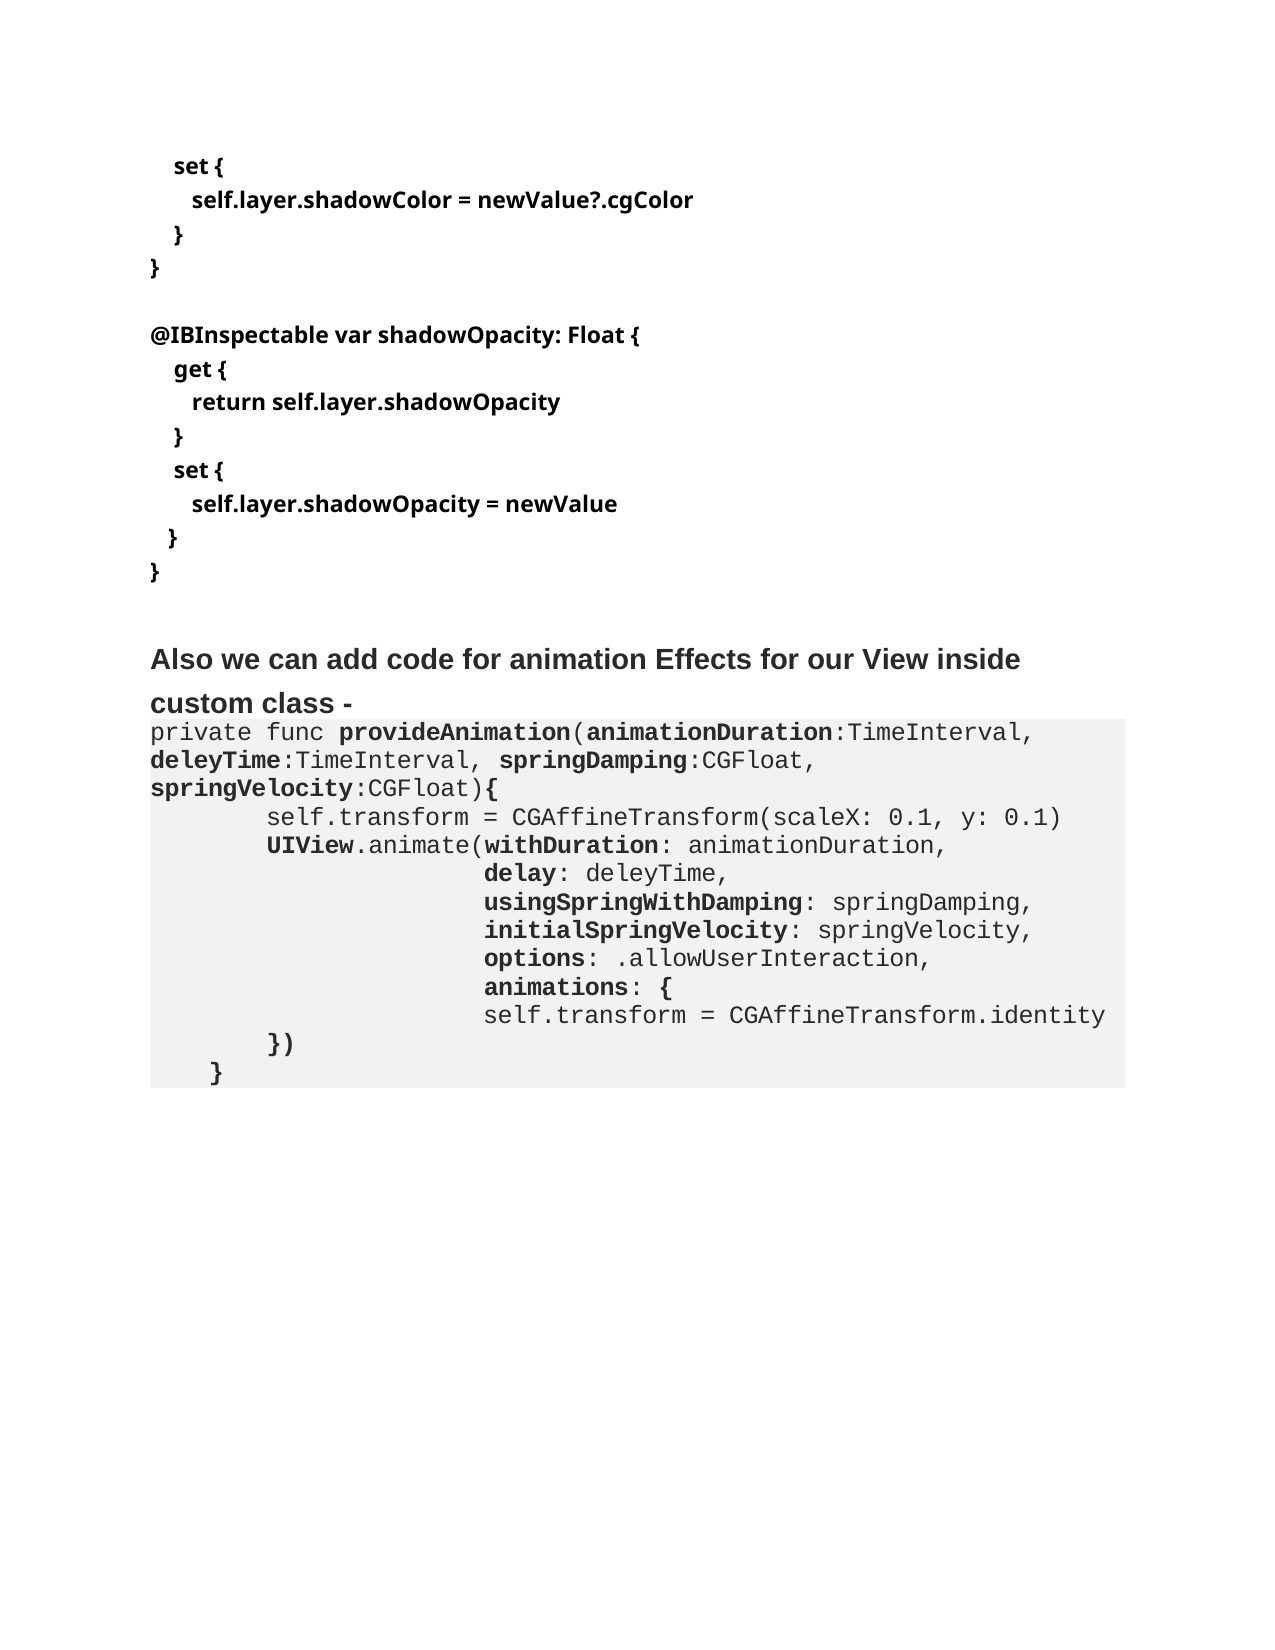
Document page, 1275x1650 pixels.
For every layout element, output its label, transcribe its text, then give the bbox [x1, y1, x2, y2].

text private func provideAnimation(animationDuration:TimeInterval, deleyTime:TimeInterval, springDamping:CGFloat, springVelocity:CGFloat){ self.transform = CGAffineTransform(scaleX: 0.1, y: 0.1) UIView.animate(withDuration: animationDuration, delay: deleyTime, usingSpringWithDamping: springDamping, initialSpringVelocity: springVelocity, options: .allowUserInteraction, animations: { self.transform = CGAffineTransform.identity }) } [150, 719, 1125, 1088]
text @IBInspectable var shadowOpacity: Float { get { return self.layer.shadowOpacity } set { self.layer.shadowOpacity = newValue } } [150, 319, 1125, 586]
subtitle Also we can add code for animation Effects for our View inside custom class - [150, 632, 1125, 719]
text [150, 150, 1125, 282]
